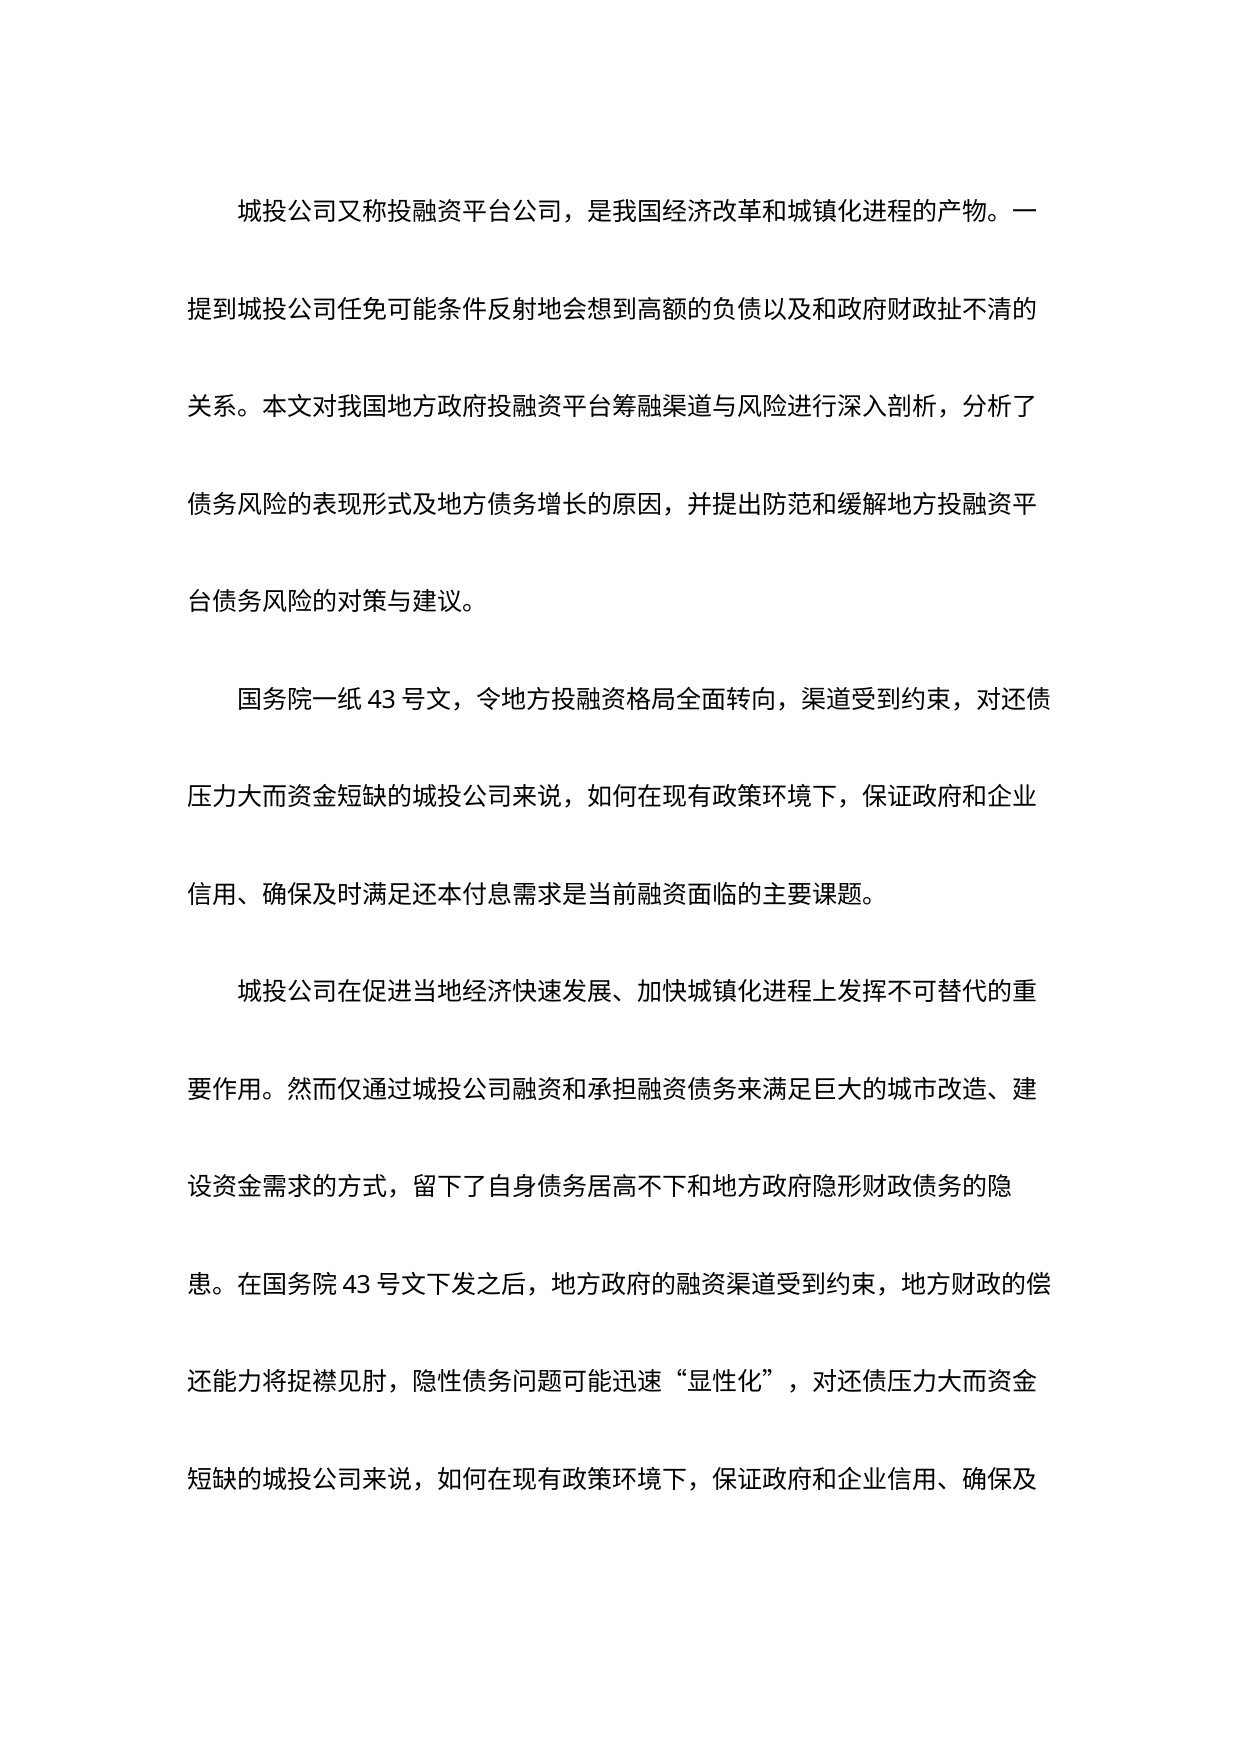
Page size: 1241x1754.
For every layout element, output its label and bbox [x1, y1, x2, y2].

list [187, 177, 1053, 1510]
